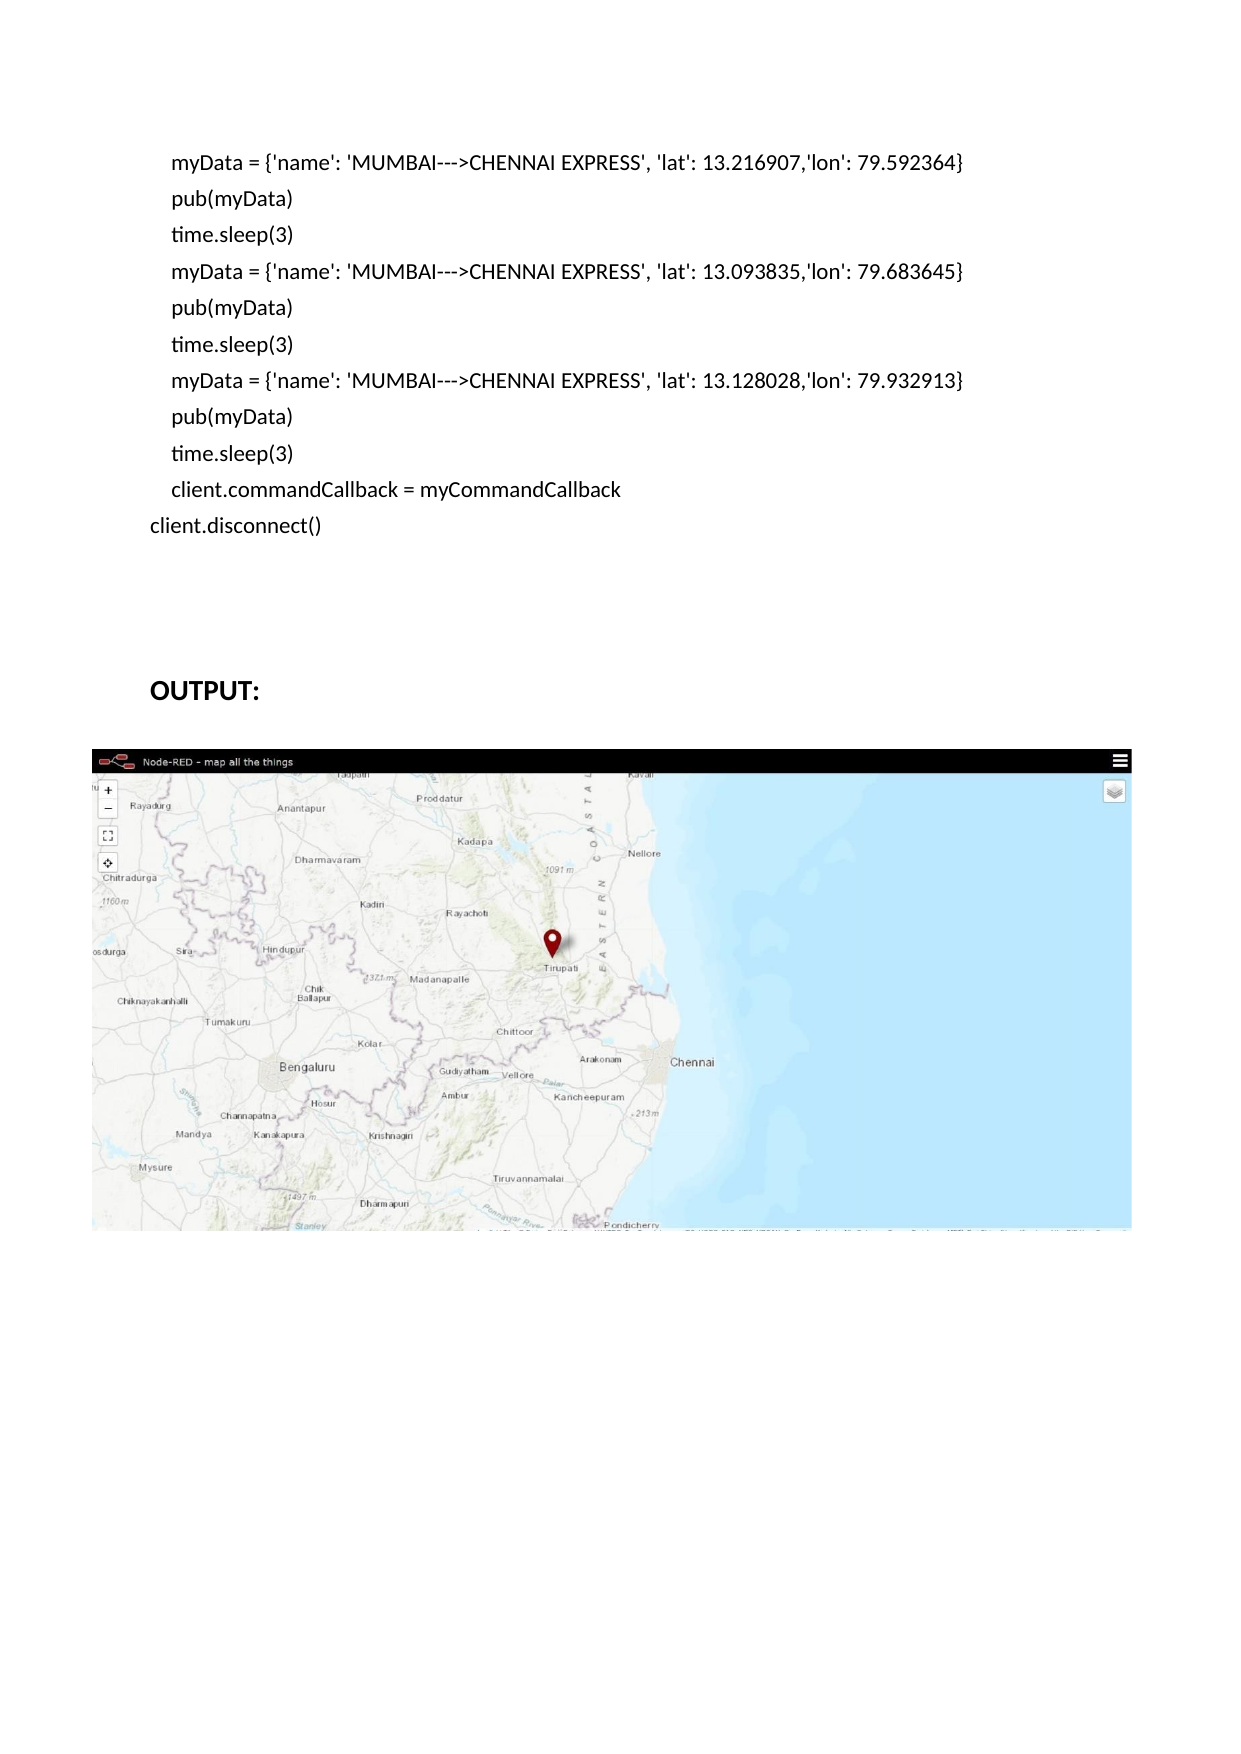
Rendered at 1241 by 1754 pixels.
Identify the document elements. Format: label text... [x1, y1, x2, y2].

picture [92, 749, 1132, 1231]
text myData = {'name': 'MUMBAI--->CHENNAI EXPRESS', 'lat': 13.093835,'lon': 79.683645} [171, 257, 1167, 285]
text myData = {'name': 'MUMBAI--->CHENNAI EXPRESS', 'lat': 13.216907,'lon': 79.592364} [171, 148, 1167, 176]
text client.commandCallback = myCommandCallback client.disconnect() [150, 475, 623, 539]
text myData = {'name': 'MUMBAI--->CHENNAI EXPRESS', 'lat': 13.128028,'lon': 79.932913} [171, 366, 1167, 394]
text pub(myData) time.sleep(3) [171, 402, 296, 467]
text pub(myData) time.sleep(3) [171, 293, 296, 358]
text pub(myData) time.sleep(3) [171, 184, 296, 249]
text OUTPUT: [150, 672, 1167, 707]
